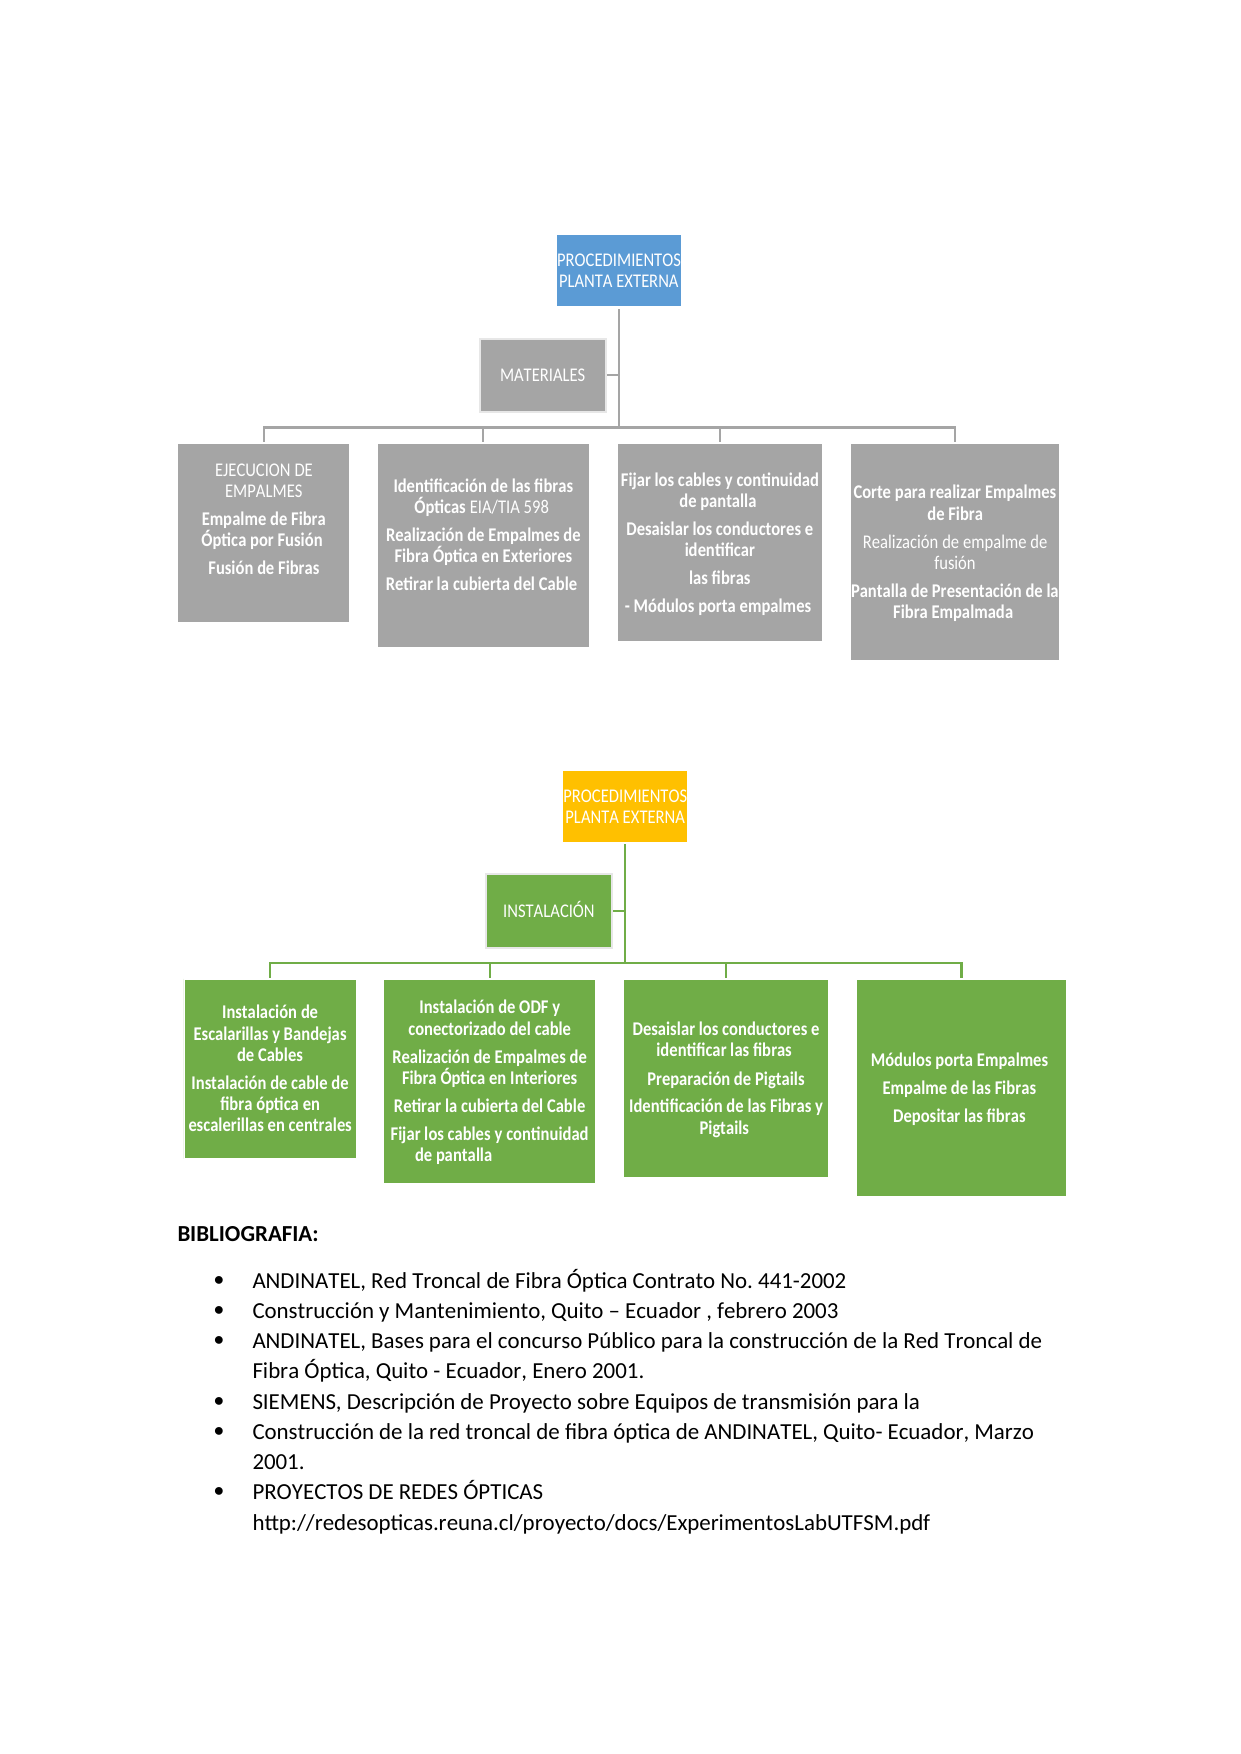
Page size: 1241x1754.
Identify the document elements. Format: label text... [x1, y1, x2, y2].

list Construcción y Mantenimiento, Quito – Ecuador , febrero 2003 [215, 1296, 1063, 1324]
list PROYECTOS DE REDES ÓPTICAS http://redesopticas.reuna.cl/proyecto/docs/ExperimentosLabUTFSM.pdf [215, 1477, 1063, 1536]
list ANDINATEL, Red Troncal de Fibra Óptica Contrato No. 441-2002 [215, 1266, 1063, 1294]
list Construcción de la red troncal de fibra óptica de ANDINATEL, Quito- Ecuador, Marzo 2001. [215, 1417, 1063, 1475]
list ANDINATEL, Bases para el concurso Público para la construcción de la Red Troncal de Fibra Óptica, Quito - Ecuador, Enero 2001. [215, 1326, 1063, 1384]
list SIEMENS, Descripción de Proyecto sobre Equipos de transmisión para la [215, 1387, 1063, 1415]
text BIBLIOGRAFIA: [177, 1219, 1063, 1247]
